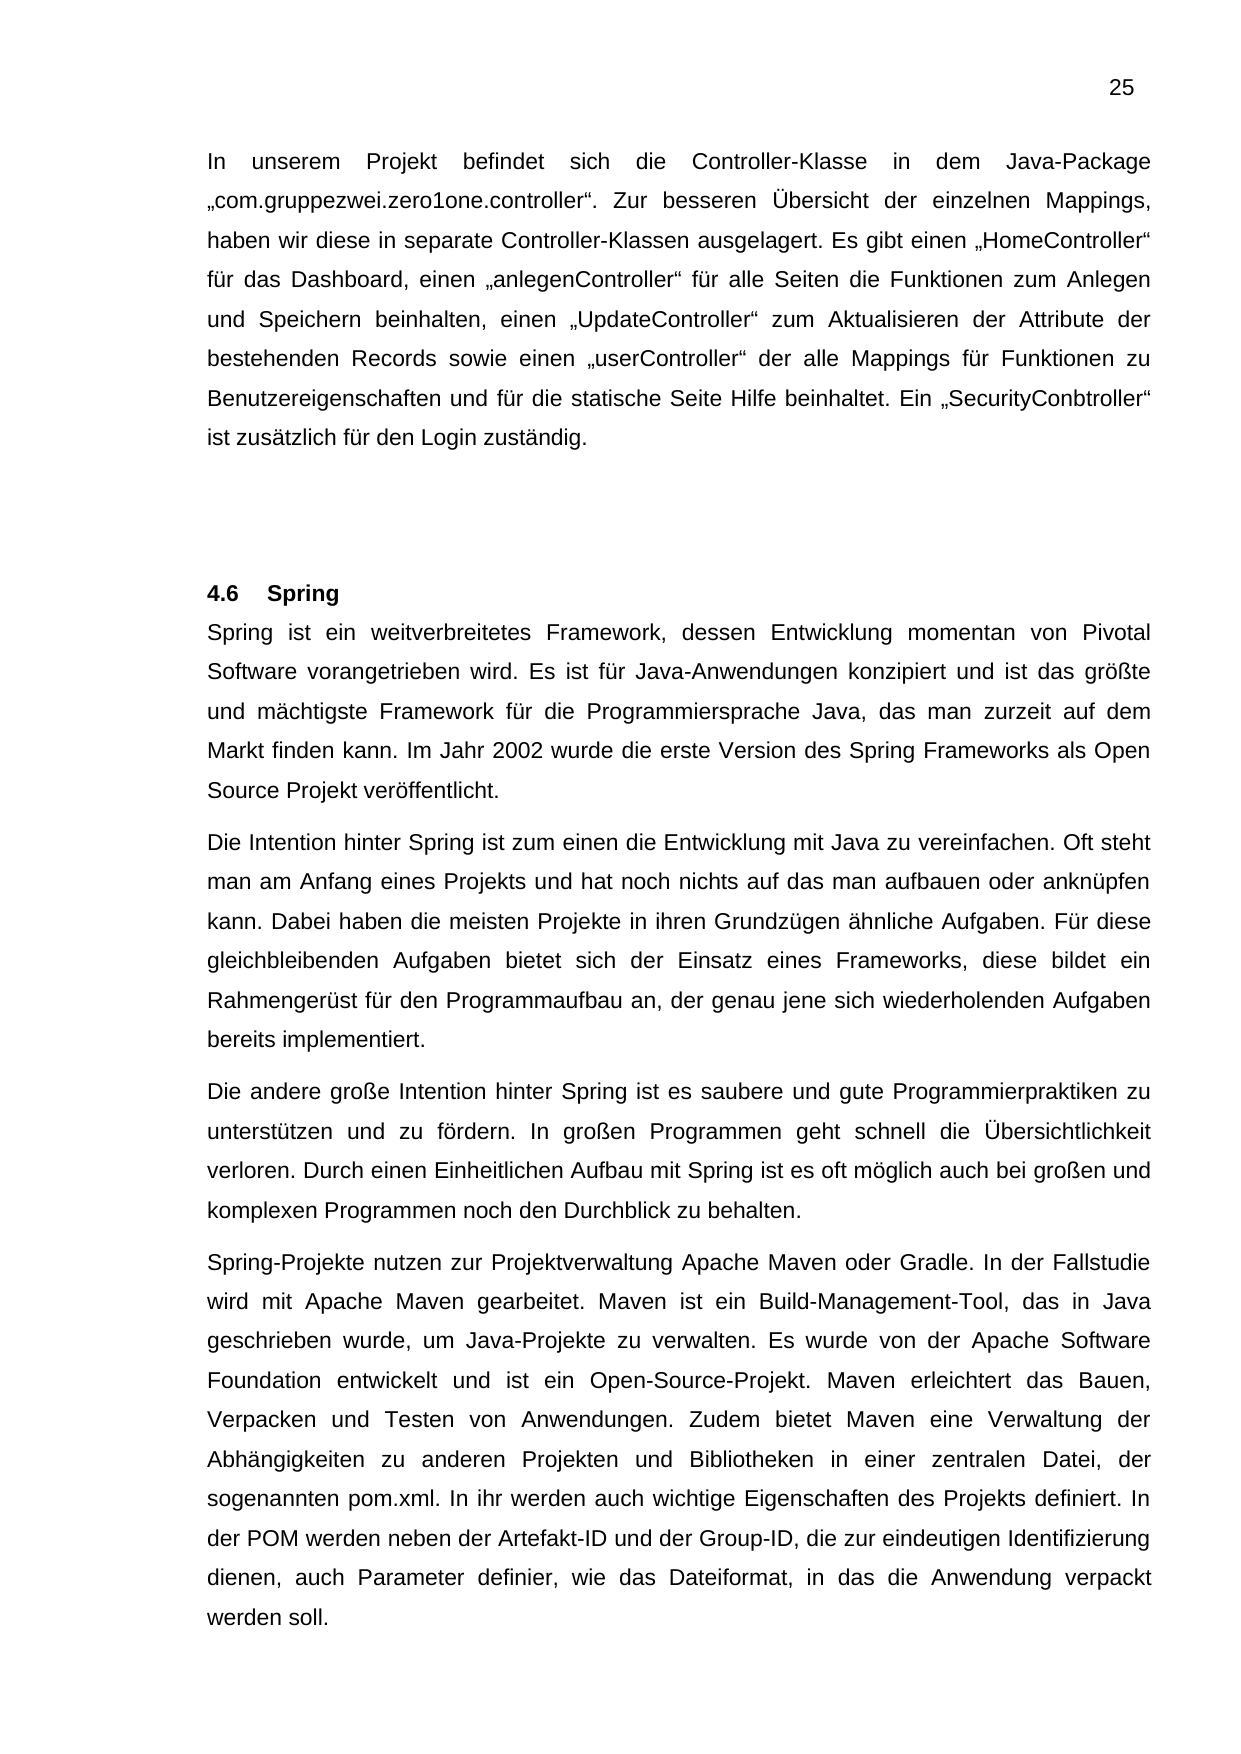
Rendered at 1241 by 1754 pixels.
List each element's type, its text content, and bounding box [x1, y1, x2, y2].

text Spring [207, 580, 1152, 606]
text Die Intention hinter Spring ist zum einen die Entwicklung mit Java zu vereinfachen. Oft steht man am Anfang eines Projekts und hat noch nichts auf das man aufbauen oder anknüpfen kann. Dabei haben die meisten Projekte in ihren Grundzügen ähnliche Aufgaben. Für diese gleichbleibenden Aufgaben bietet sich der Einsatz eines Frameworks, diese bildet ein Rahmengerüst für den Programmaufbau an, der genau jene sich wiederholenden Aufgaben bereits implementiert. [207, 829, 1152, 1052]
text Die andere große Intention hinter Spring ist es saubere und gute Programmierpraktiken zu unterstützen und zu fördern. In großen Programmen geht schnell die Übersichtlichkeit verloren. Durch einen Einheitlichen Aufbau mit Spring ist es oft möglich auch bei großen und komplexen Programmen noch den Durchblick zu behalten. [207, 1078, 1152, 1223]
text In unserem Projekt befindet sich die Controller-Klasse in dem Java-Package „com.gruppezwei.zero1one.controller“. Zur besseren Übersicht der einzelnen Mappings, haben wir diese in separate Controller-Klassen ausgelagert. Es gibt einen „HomeController“ für das Dashboard, einen „anlegenController“ für alle Seiten die Funktionen zum Anlegen und Speichern beinhalten, einen „UpdateController“ zum Aktualisieren der Attribute der bestehenden Records sowie einen „userController“ der alle Mappings für Funktionen zu Benutzereigenschaften und für die statische Seite Hilfe beinhaltet. Ein „SecurityConbtroller“ ist zusätzlich für den Login zuständig. [207, 148, 1152, 450]
text Spring-Projekte nutzen zur Projektverwaltung Apache Maven oder Gradle. In der Fallstudie wird mit Apache Maven gearbeitet. Maven ist ein Build-Management-Tool, das in Java geschrieben wurde, um Java-Projekte zu verwalten. Es wurde von der Apache Software Foundation entwickelt und ist ein Open-Source-Projekt. Maven erleichtert das Bauen, Verpacken und Testen von Anwendungen. Zudem bietet Maven eine Verwaltung der Abhängigkeiten zu anderen Projekten und Bibliotheken in einer zentralen Datei, der sogenannten pom.xml. In ihr werden auch wichtige Eigenschaften des Projekts definiert. In der POM werden neben der Artefakt-ID und der Group-ID, die zur eindeutigen Identifizierung dienen, auch Parameter definier, wie das Dateiformat, in das die Anwendung verpackt werden soll. [207, 1248, 1152, 1630]
text Spring ist ein weitverbreitetes Framework, dessen Entwicklung momentan von Pivotal Software vorangetrieben wird. Es ist für Java-Anwendungen konzipiert und ist das größte und mächtigste Framework für die Programmiersprache Java, das man zurzeit auf dem Markt finden kann. Im Jahr 2002 wurde die erste Version des Spring Frameworks als Open Source Projekt veröffentlicht. [207, 619, 1152, 803]
